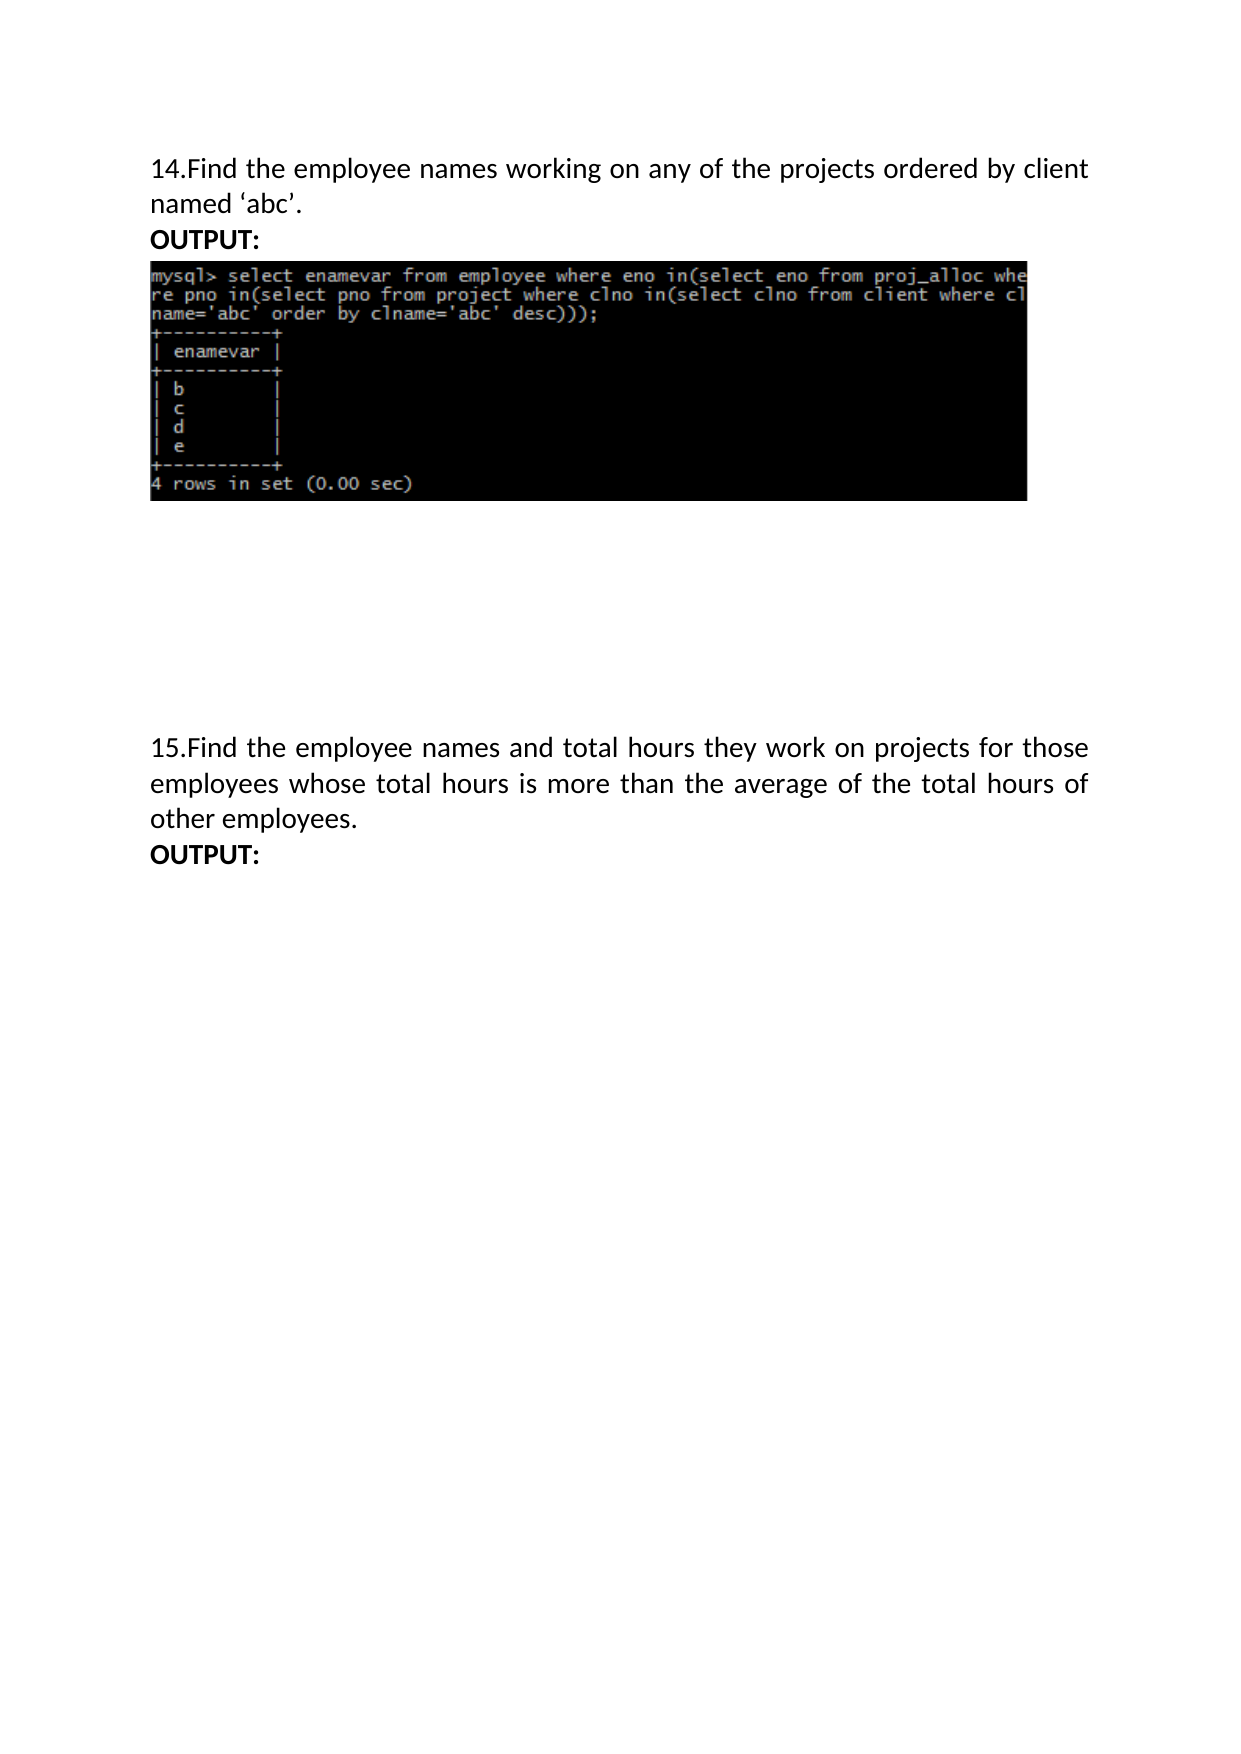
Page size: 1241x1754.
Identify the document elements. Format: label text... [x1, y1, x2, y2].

text 14.Find the employee names working on any of the projects ordered by client named ‘abc’. [150, 150, 1090, 221]
text 15.Find the employee names and total hours they work on projects for those employees whose total hours is more than the average of the total hours of other employees. [150, 729, 1090, 836]
picture [150, 261, 1029, 501]
text OUTPUT: [150, 836, 1090, 872]
